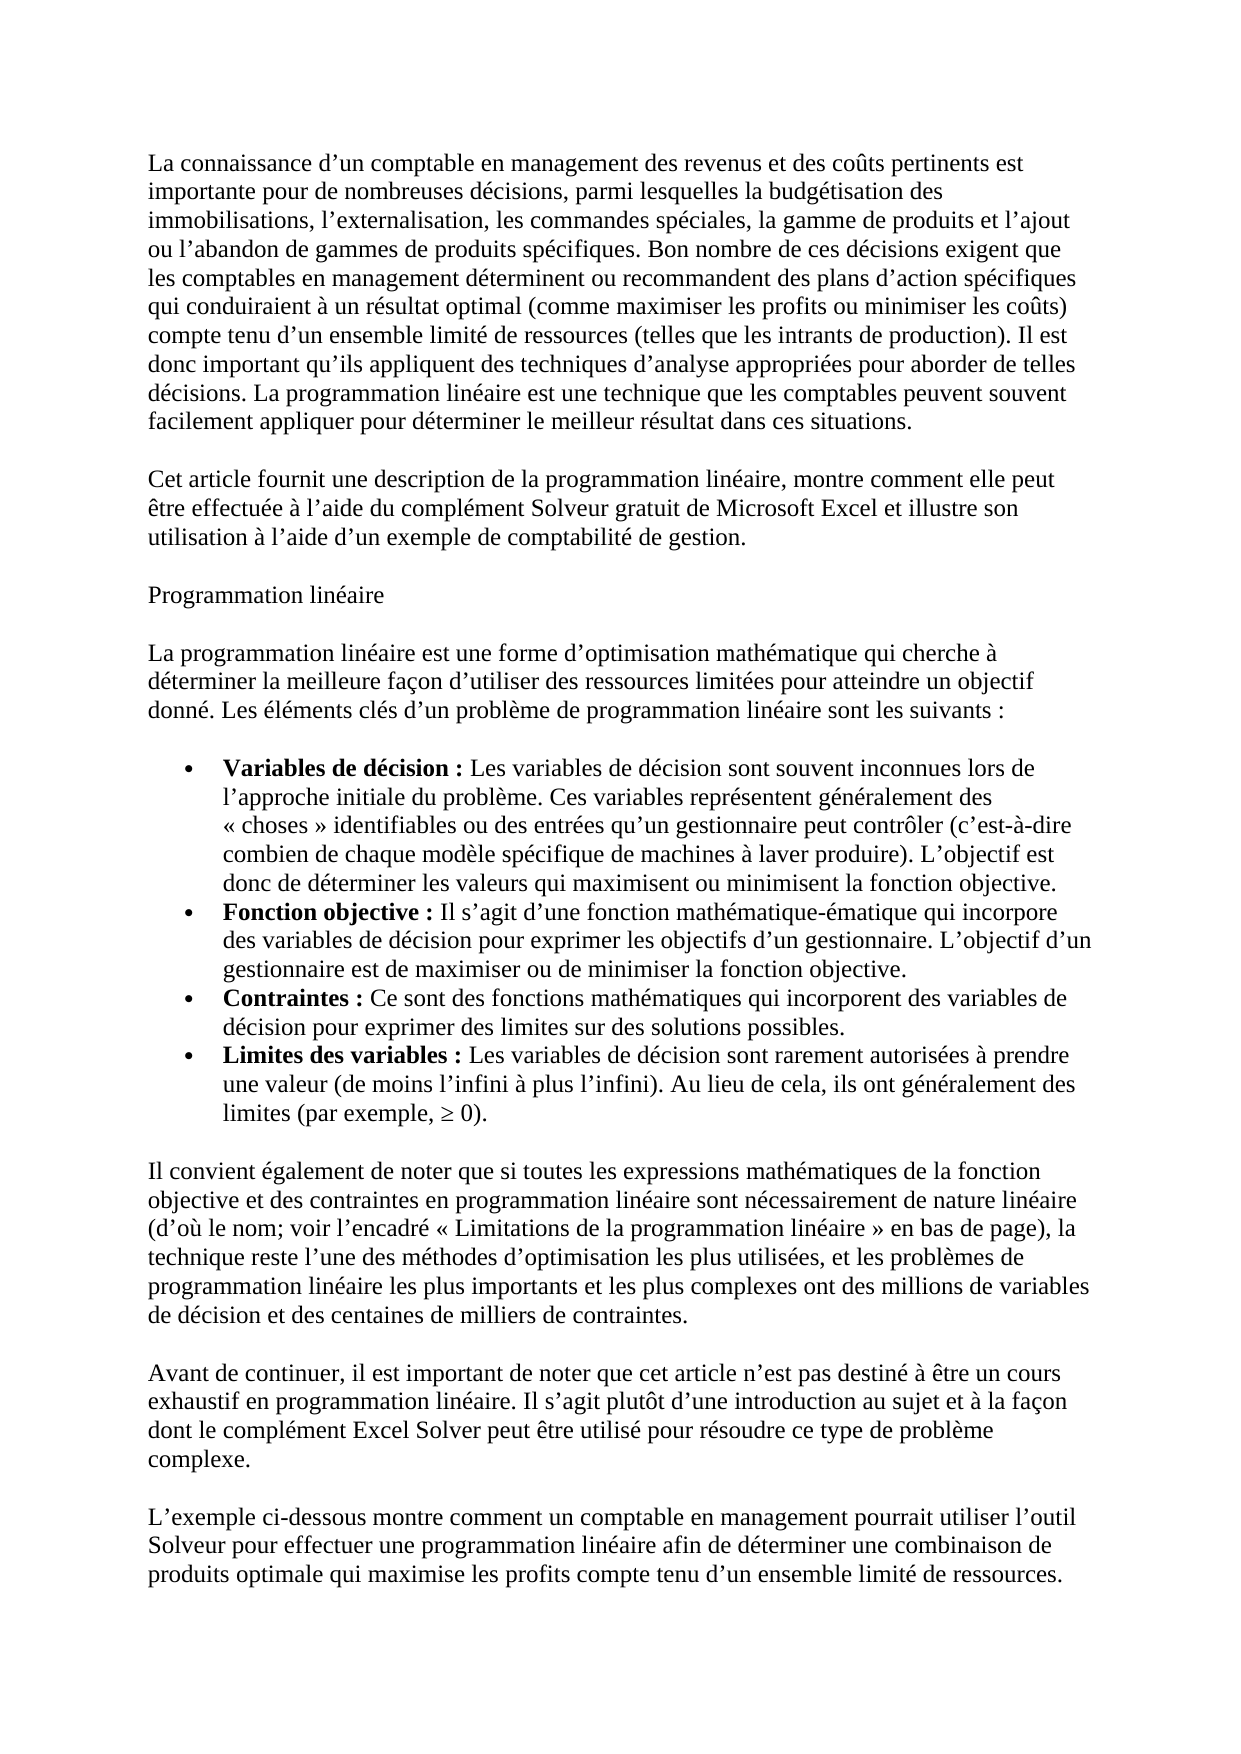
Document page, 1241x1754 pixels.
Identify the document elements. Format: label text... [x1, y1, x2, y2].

list Variables de décision : Les variables de décision sont souvent inconnues lors de l’approche initiale du problème. Ces variables représentent généralement des « choses » identifiables ou des entrées qu’un gestionnaire peut contrôler (c’est-à-dire combien de chaque modèle spécifique de machines à laver produire). L’objectif est donc de déterminer les valeurs qui maximisent ou minimisent la fonction objective. [185, 753, 1093, 897]
text La programmation linéaire est une forme d’optimisation mathématique qui cherche à déterminer la meilleure façon d’utiliser des ressources limitées pour atteindre un objectif donné. Les éléments clés d’un problème de programmation linéaire sont les suivants : [148, 638, 1093, 724]
text Avant de continuer, il est important de noter que cet article n’est pas destiné à être un cours exhaustif en programmation linéaire. Il s’agit plutôt d’une introduction au sujet et à la façon dont le complément Excel Solver peut être utilisé pour résoudre ce type de problème complexe. [148, 1358, 1093, 1473]
list Limites des variables : Les variables de décision sont rarement autorisées à prendre une valeur (de moins l’infini à plus l’infini). Au lieu de cela, ils ont généralement des limites (par exemple, ≥ 0). [185, 1041, 1093, 1127]
text Il convient également de noter que si toutes les expressions mathématiques de la fonction objective et des contraintes en programmation linéaire sont nécessairement de nature linéaire (d’où le nom; voir l’encadré « Limitations de la programmation linéaire » en bas de page), la technique reste l’une des méthodes d’optimisation les plus utilisées, et les problèmes de programmation linéaire les plus importants et les plus complexes ont des millions de variables de décision et des centaines de milliers de contraintes. [148, 1156, 1093, 1328]
list Contraintes : Ce sont des fonctions mathématiques qui incorporent des variables de décision pour exprimer des limites sur des solutions possibles. [185, 983, 1093, 1041]
text Cet article fournit une description de la programmation linéaire, montre comment elle peut être effectuée à l’aide du complément Solveur gratuit de Microsoft Excel et illustre son utilisation à l’aide d’un exemple de comptabilité de gestion. [148, 464, 1093, 551]
list Fonction objective : Il s’agit d’une fonction mathématique-ématique qui incorpore des variables de décision pour exprimer les objectifs d’un gestionnaire. L’objectif d’un gestionnaire est de maximiser ou de minimiser la fonction objective. [185, 897, 1093, 983]
text Programmation linéaire [148, 580, 1093, 608]
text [148, 1502, 1093, 1588]
text La connaissance d’un comptable en management des revenus et des coûts pertinents est importante pour de nombreuses décisions, parmi lesquelles la budgétisation des immobilisations, l’externalisation, les commandes spéciales, la gamme de produits et l’ajout ou l’abandon de gammes de produits spécifiques. Bon nombre de ces décisions exigent que les comptables en management déterminent ou recommandent des plans d’action spécifiques qui conduiraient à un résultat optimal (comme maximiser les profits ou minimiser les coûts) compte tenu d’un ensemble limité de ressources (telles que les intrants de production). Il est donc important qu’ils appliquent des techniques d’analyse appropriées pour aborder de telles décisions. La programmation linéaire est une technique que les comptables peuvent souvent facilement appliquer pour déterminer le meilleur résultat dans ces situations. [148, 148, 1093, 435]
